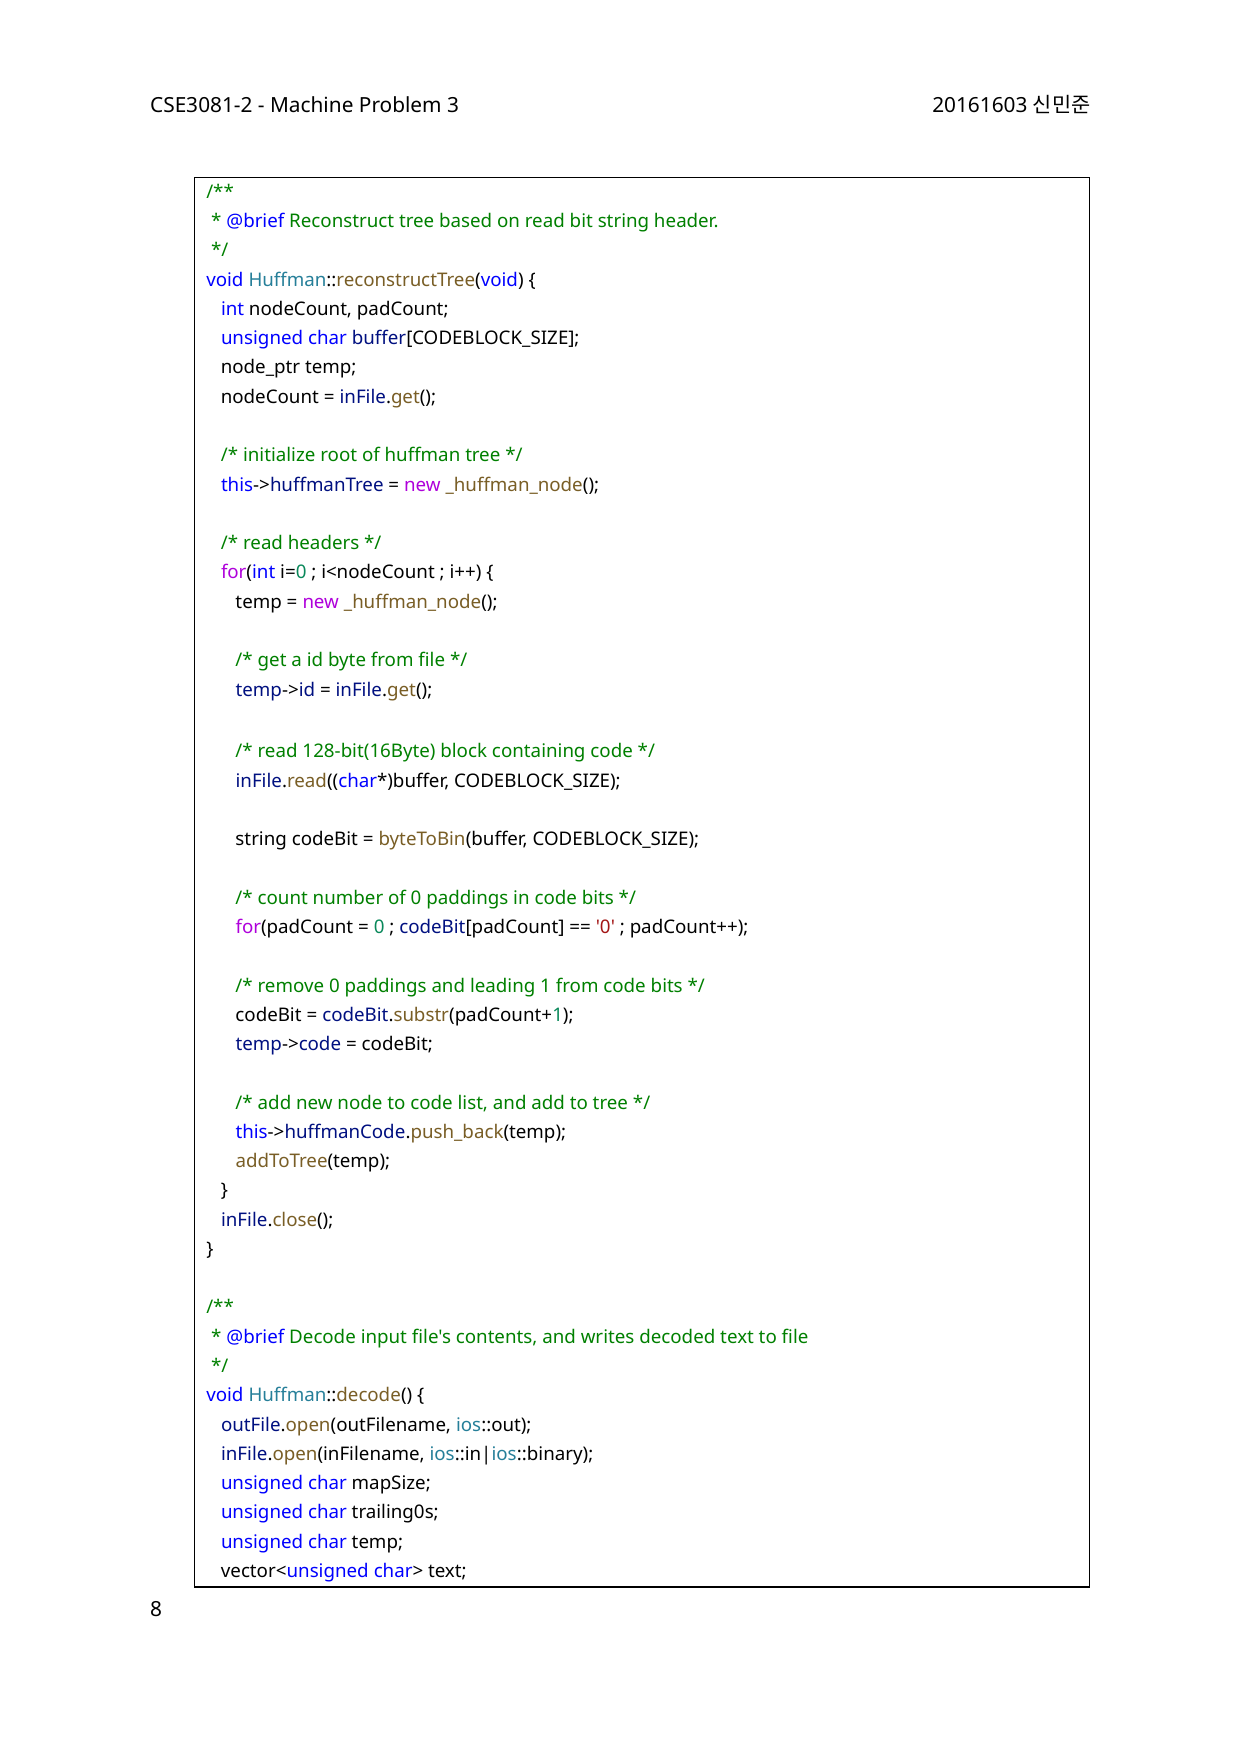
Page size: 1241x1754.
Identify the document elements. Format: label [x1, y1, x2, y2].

table_header [195, 178, 1089, 1586]
